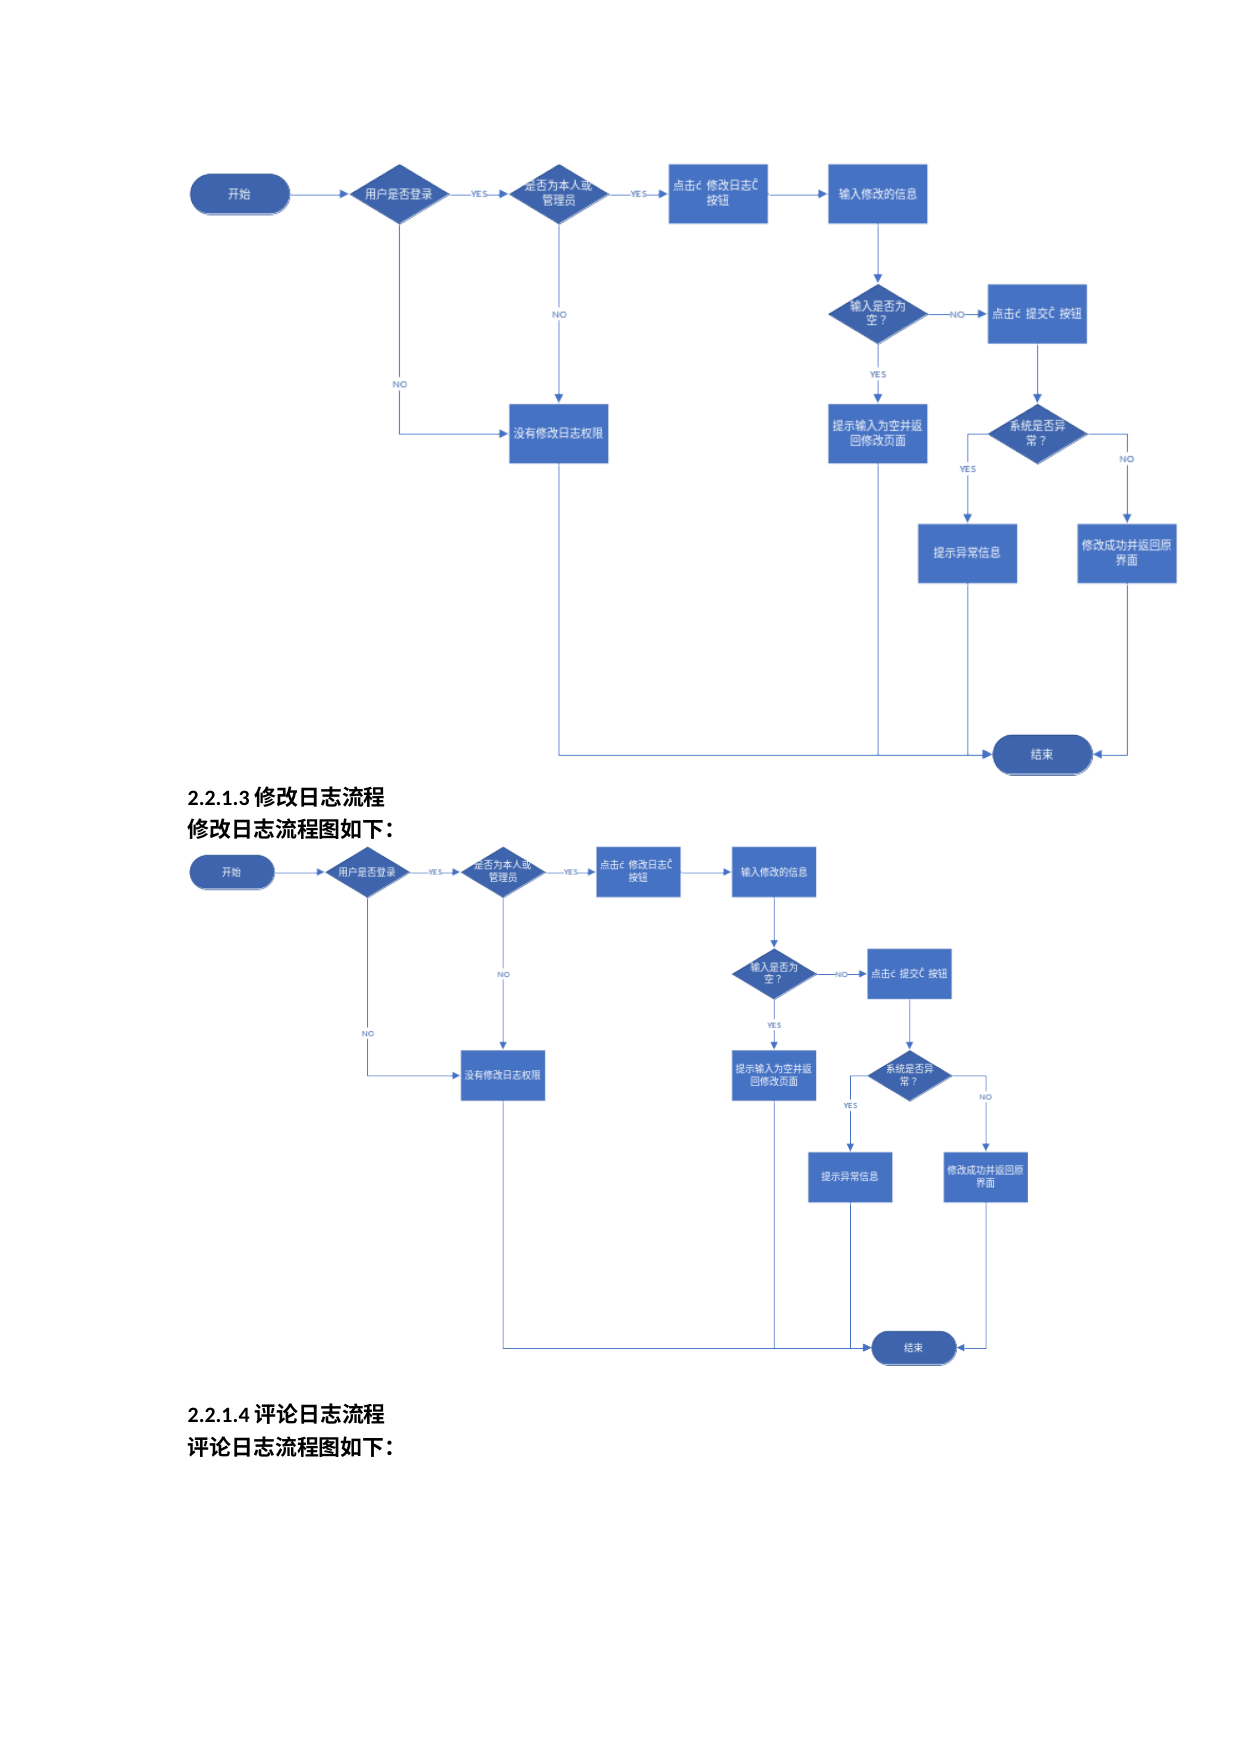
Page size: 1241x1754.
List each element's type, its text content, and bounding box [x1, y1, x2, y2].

text 2.2.1.4 评论日志流程 [187, 1397, 1053, 1429]
text 评论日志流程图如下： [187, 1429, 1053, 1462]
text 2.2.1.3 修改日志流程 [187, 779, 1053, 812]
text 修改日志流程图如下： [187, 812, 1053, 844]
